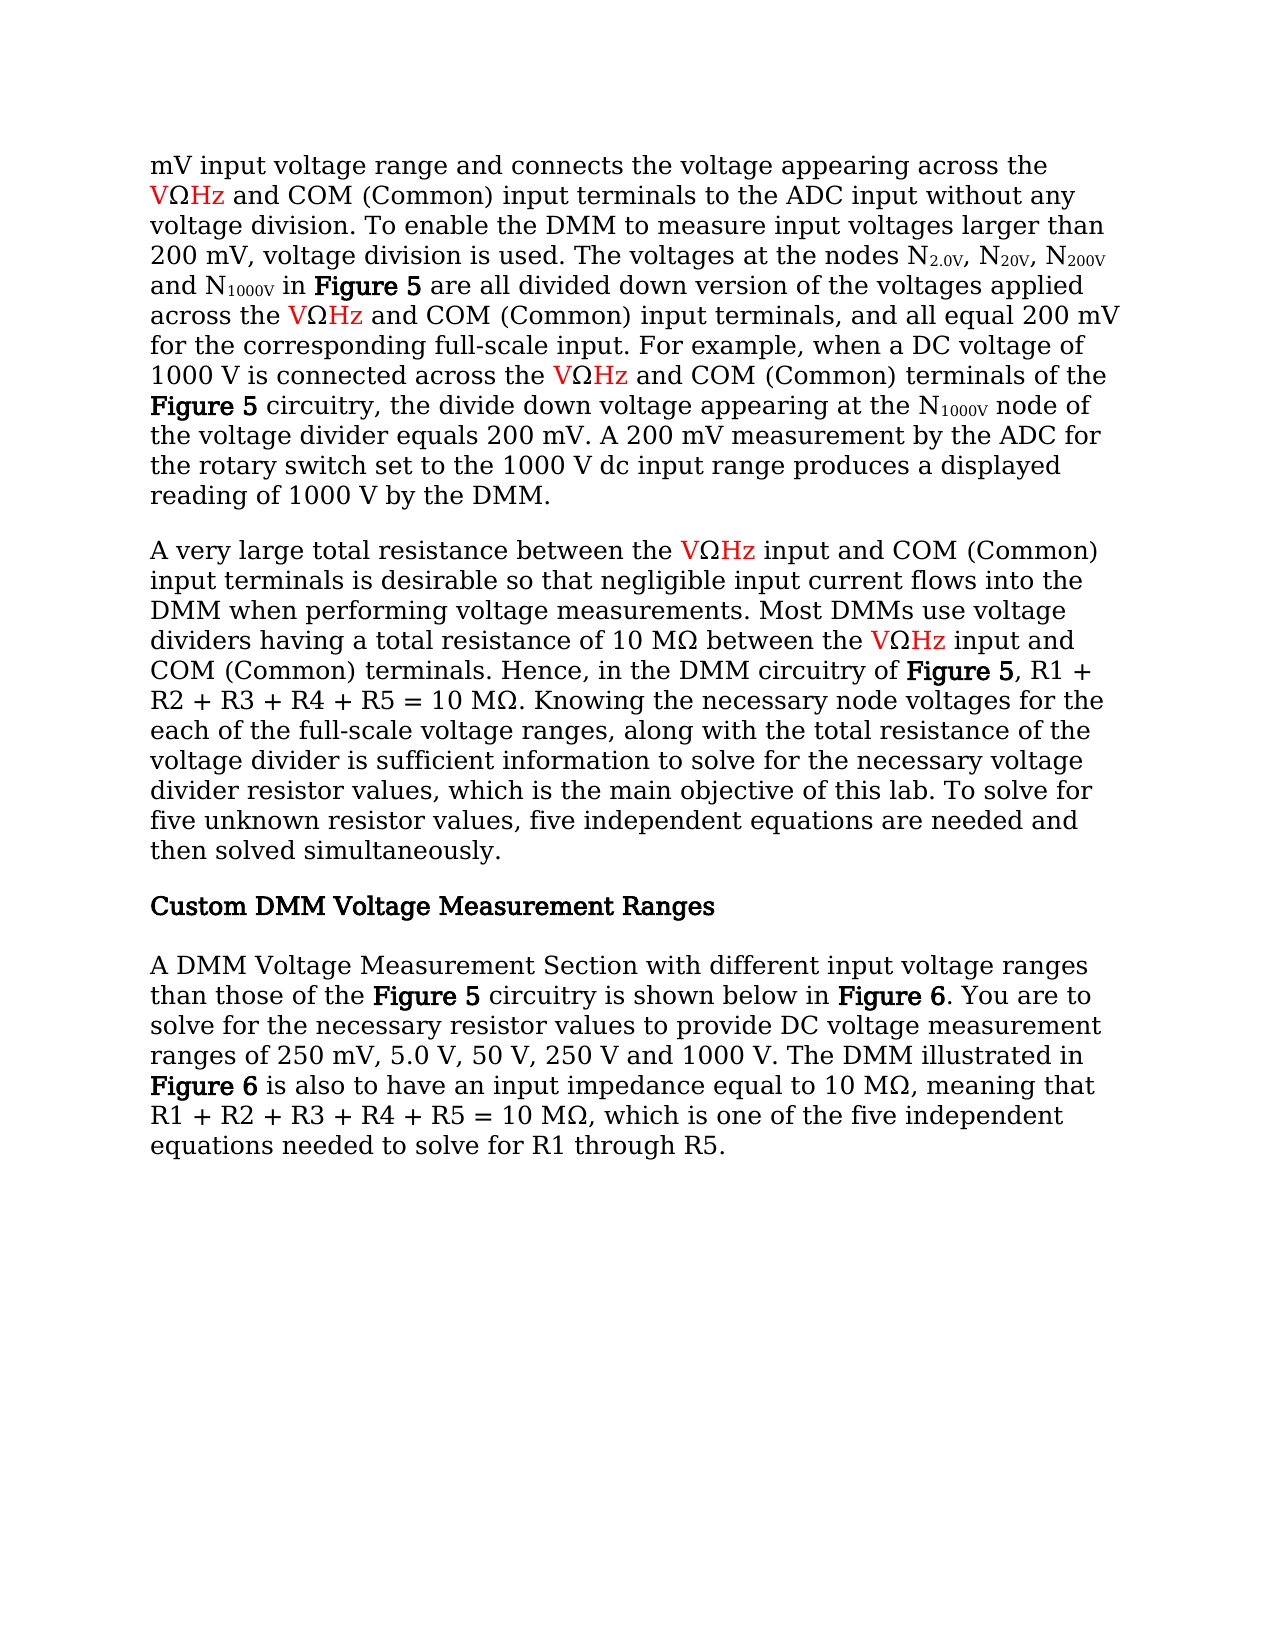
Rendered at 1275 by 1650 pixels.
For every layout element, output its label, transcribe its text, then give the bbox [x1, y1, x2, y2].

text Custom DMM Voltage Measurement Ranges [150, 890, 1125, 920]
text A DMM Voltage Measurement Section with different input voltage ranges than those of the Figure 5 circuitry is shown below in Figure 6. You are to solve for the necessary resistor values to provide DC voltage measurement ranges of 250 mV, 5.0 V, 50 V, 250 V and 1000 V. The DMM illustrated in Figure 6 is also to have an input impedance equal to 10 MΩ, meaning that R1 + R2 + R3 + R4 + R5 = 10 MΩ, which is one of the five independent equations needed to solve for R1 through R5. [150, 950, 1125, 1160]
text A very large total resistance between the VΩHz input and COM (Common) input terminals is desirable so that negligible input current flows into the DMM when performing voltage measurements. Most DMMs use voltage dividers having a total resistance of 10 MΩ between the VΩHz input and COM (Common) terminals. Hence, in the DMM circuitry of Figure 5, R1 + R2 + R3 + R4 + R5 = 10 MΩ. Knowing the necessary node voltages for the each of the full-scale voltage ranges, along with the total resistance of the voltage divider is sufficient information to solve for the necessary voltage divider resistor values, which is the main objective of this lab. To solve for five unknown resistor values, five independent equations are needed and then solved simultaneously. [150, 535, 1125, 865]
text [150, 150, 1125, 510]
